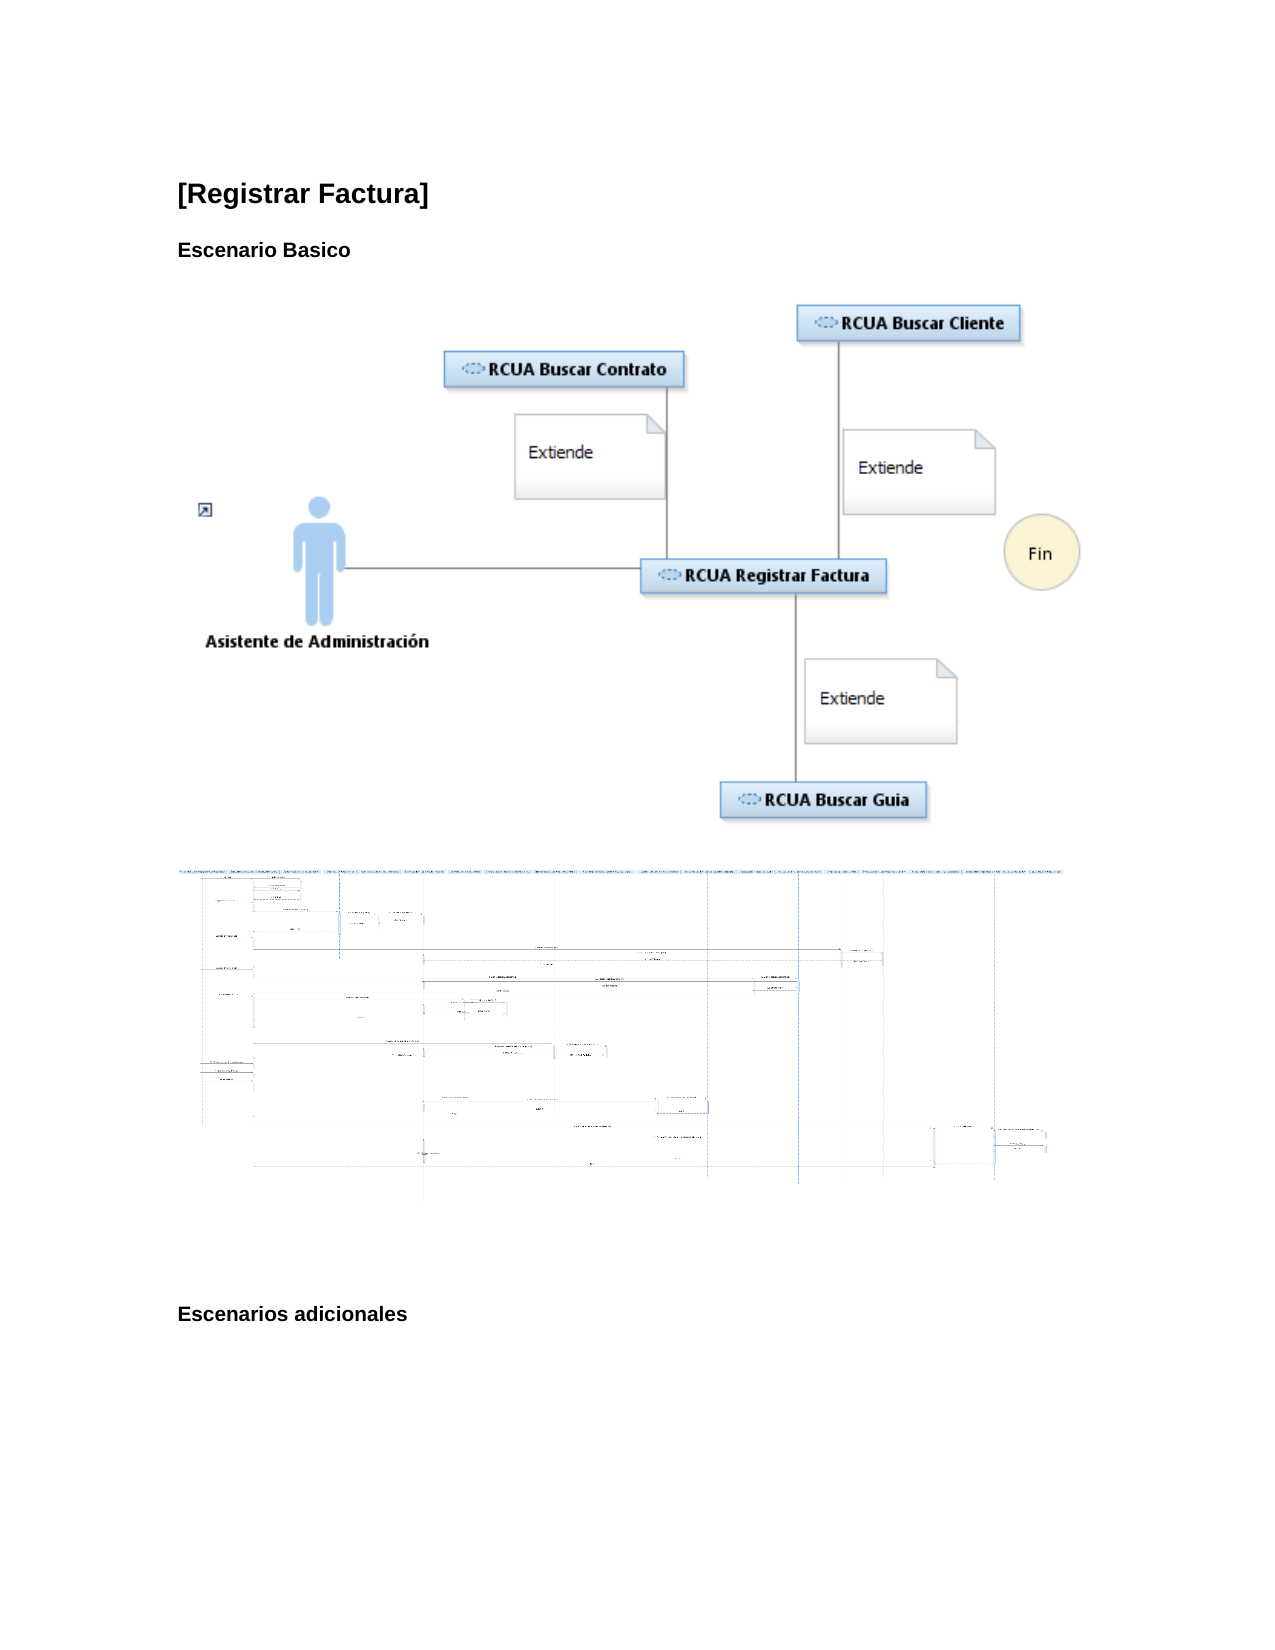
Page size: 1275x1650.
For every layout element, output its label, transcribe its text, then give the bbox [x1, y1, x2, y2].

picture [177, 291, 1096, 840]
text Escenario Basico [177, 238, 1098, 262]
text [Registrar Factura] [177, 177, 1098, 209]
text Escenarios adicionales [177, 1302, 1098, 1326]
picture [177, 869, 1064, 1216]
